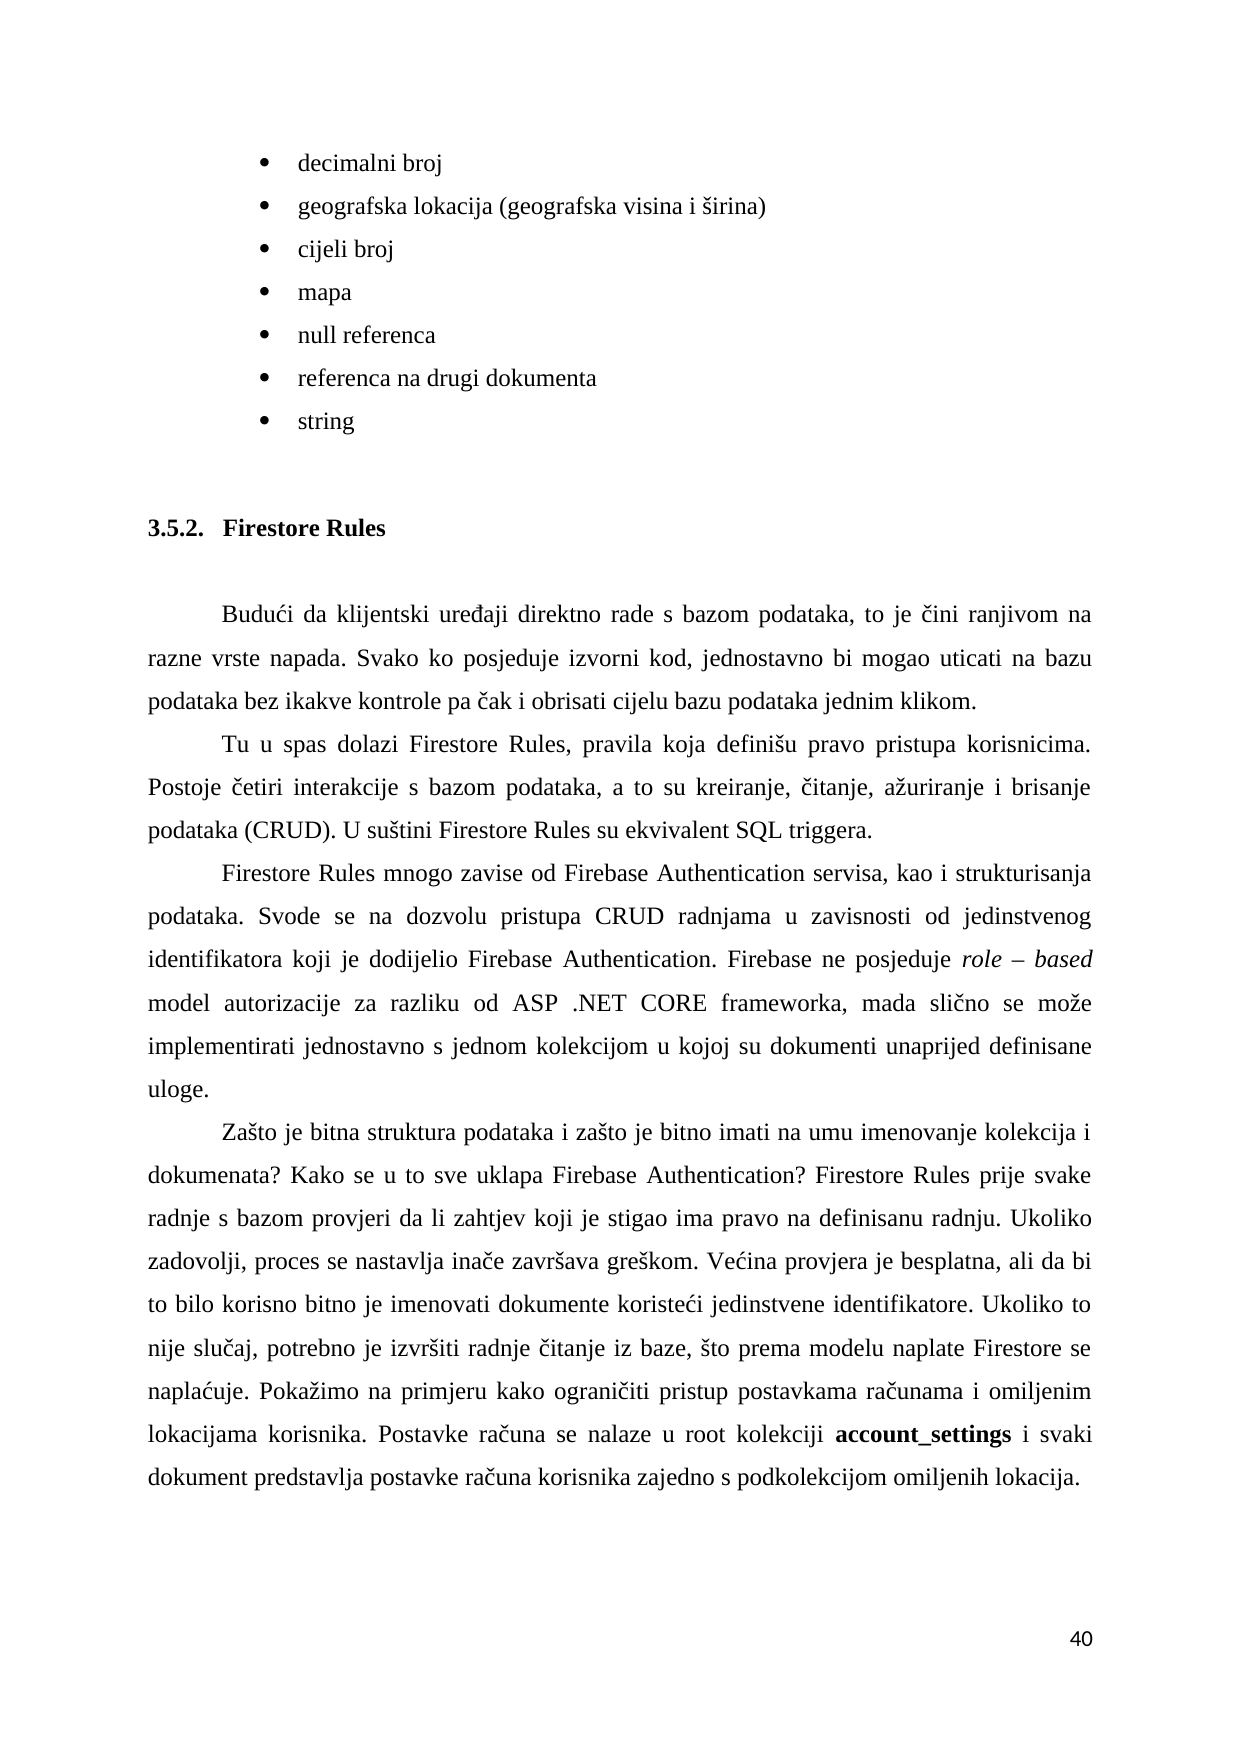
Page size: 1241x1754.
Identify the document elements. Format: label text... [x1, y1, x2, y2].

list decimalni broj [260, 148, 1093, 176]
text Budući da klijentski uređaji direktno rade s bazom podataka, to je čini ranjivom na razne vrste napada. Svako ko posjeduje izvorni kod, jednostavno bi mogao uticati na bazu podataka bez ikakve kontrole pa čak i obrisati cijelu bazu podataka jednim klikom. [148, 599, 1093, 714]
text Zašto je bitna struktura podataka i zašto je bitno imati na umu imenovanje kolekcija i dokumenata? Kako se u to sve uklapa Firebase Authentication? Firestore Rules prije svake radnje s bazom provjeri da li zahtjev koji je stigao ima pravo na definisanu radnju. Ukoliko zadovolji, proces se nastavlja inače završava greškom. Većina provjera je besplatna, ali da bi to bilo korisno bitno je imenovati dokumente koristeći jedinstvene identifikatore. Ukoliko to nije slučaj, potrebno je izvršiti radnje čitanje iz baze, što prema modelu naplate Firestore se naplaćuje. Pokažimo na primjeru kako ograničiti pristup postavkama računama i omiljenim lokacijama korisnika. Postavke računa se nalaze u root kolekciji account_settings i svaki dokument predstavlja postavke računa korisnika zajedno s podkolekcijom omiljenih lokacija. [148, 1117, 1093, 1491]
list null referenca [260, 320, 1093, 349]
list string [260, 406, 1093, 435]
subtitle Firestore Rules [148, 513, 1093, 542]
list cijeli broj [260, 234, 1093, 263]
list geografska lokacija (geografska visina i širina) [260, 191, 1093, 219]
list mapa [260, 277, 1093, 306]
text Tu u spas dolazi Firestore Rules, pravila koja definišu pravo pristupa korisnicima. Postoje četiri interakcije s bazom podataka, a to su kreiranje, čitanje, ažuriranje i brisanje podataka (CRUD). U suštini Firestore Rules su ekvivalent SQL triggera. [148, 729, 1093, 844]
list referenca na drugi dokumenta [260, 363, 1093, 392]
text Firestore Rules mnogo zavise od Firebase Authentication servisa, kao i strukturisanja podataka. Svode se na dozvolu pristupa CRUD radnjama u zavisnosti od jedinstvenog identifikatora koji je dodijelio Firebase Authentication. Firebase ne posjeduje role – based model autorizacije za razliku od ASP .NET CORE frameworka, mada slično se može implementirati jednostavno s jednom kolekcijom u kojoj su dokumenti unaprijed definisane uloge. [148, 858, 1093, 1103]
